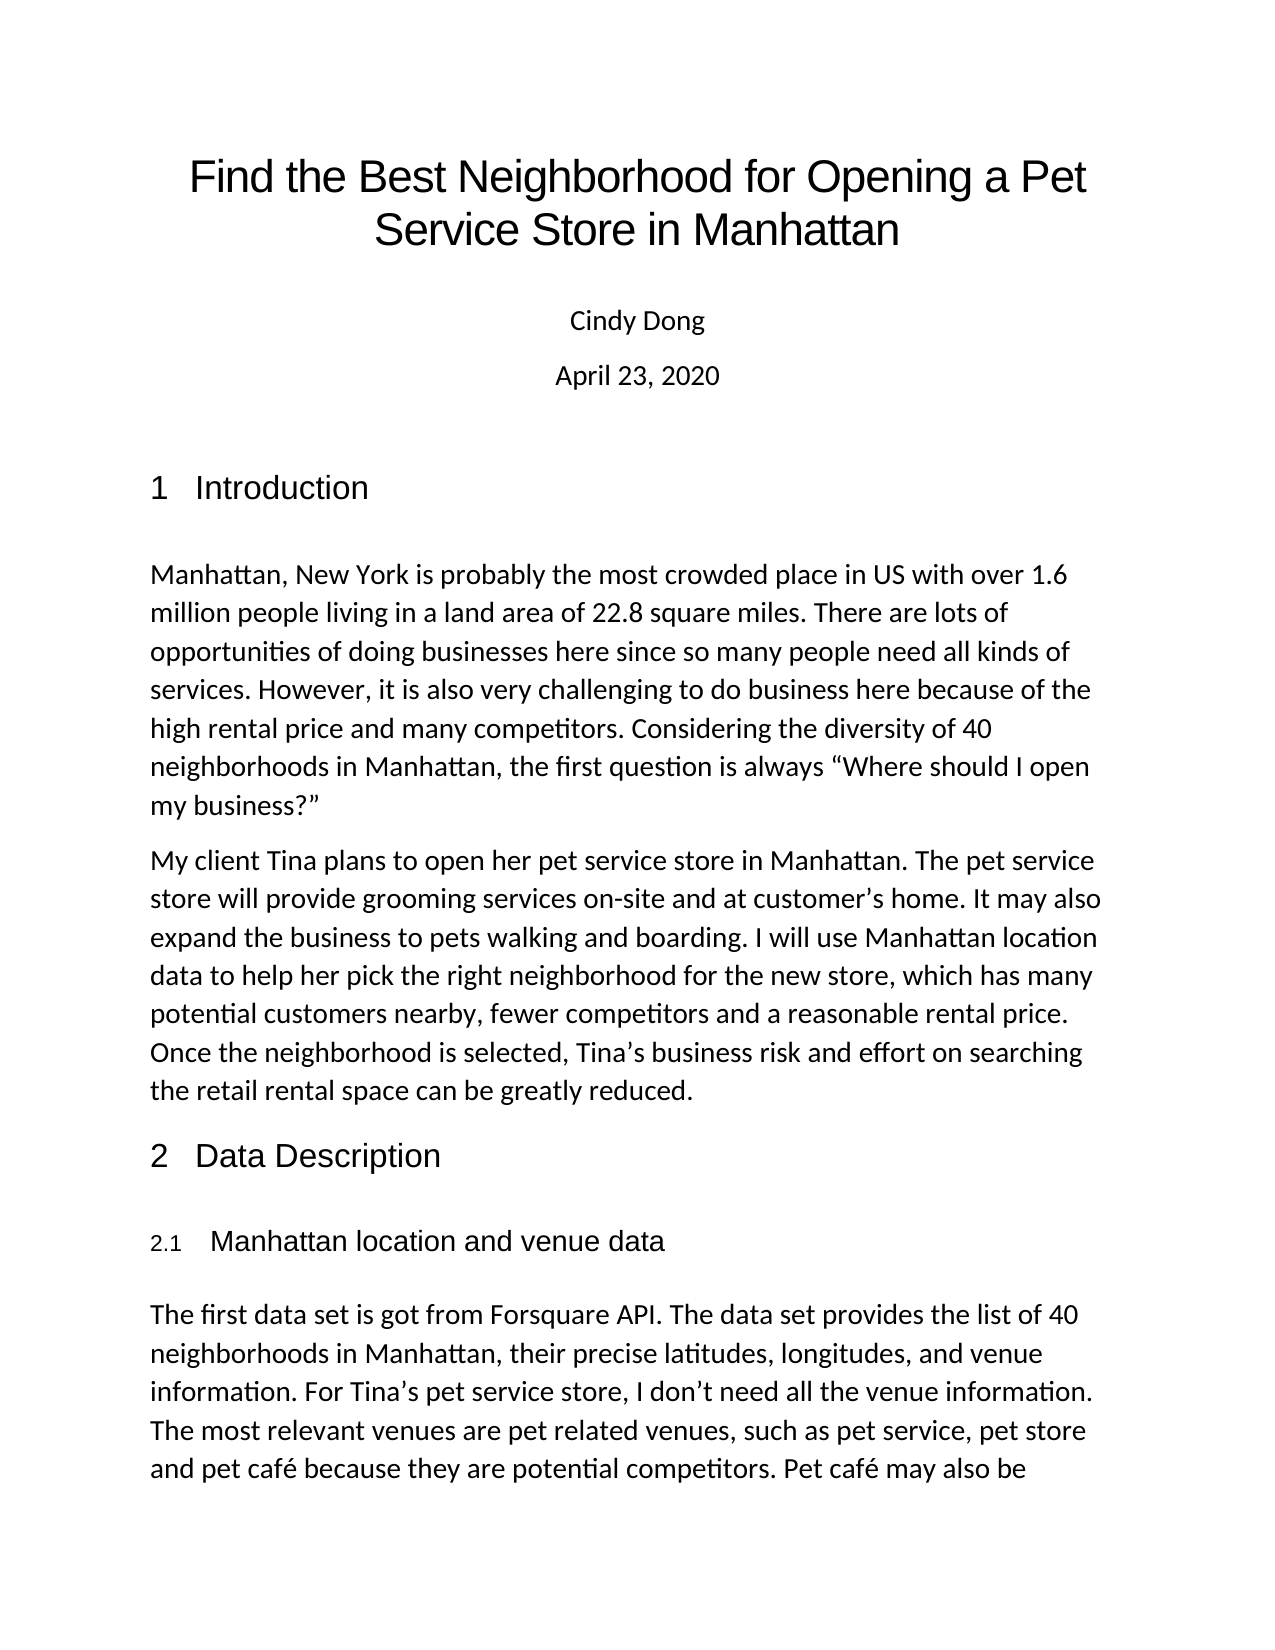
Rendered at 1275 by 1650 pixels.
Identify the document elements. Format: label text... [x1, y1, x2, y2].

text Manhattan, New York is probably the most crowded place in US with over 1.6 million people living in a land area of 22.8 square miles. There are lots of opportunities of doing businesses here since so many people need all kinds of services. However, it is also very challenging to do business here because of the high rental price and many competitors. Considering the diversity of 40 neighborhoods in Manhattan, the first question is always “Where should I open my business?” [150, 556, 1125, 822]
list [150, 1296, 1125, 1486]
subtitle Introduction [150, 468, 1125, 506]
title Find the Best Neighborhood for Opening a Pet Service Store in Manhattan [150, 150, 1125, 255]
subtitle Data Description [150, 1136, 1125, 1174]
list Manhattan location and venue data [150, 1224, 1125, 1258]
text My client Tina plans to open her pet service store in Manhattan. The pet service store will provide grooming services on-site and at customer’s home. It may also expand the business to pets walking and boarding. I will use Manhattan location data to help her pick the right neighborhood for the new store, which has many potential customers nearby, fewer competitors and a reasonable rental price. Once the neighborhood is selected, Tina’s business risk and effort on searching the retail rental space can be greatly reduced. [150, 842, 1125, 1108]
text April 23, 2020 [150, 357, 1125, 393]
text Cindy Dong [150, 302, 1125, 338]
